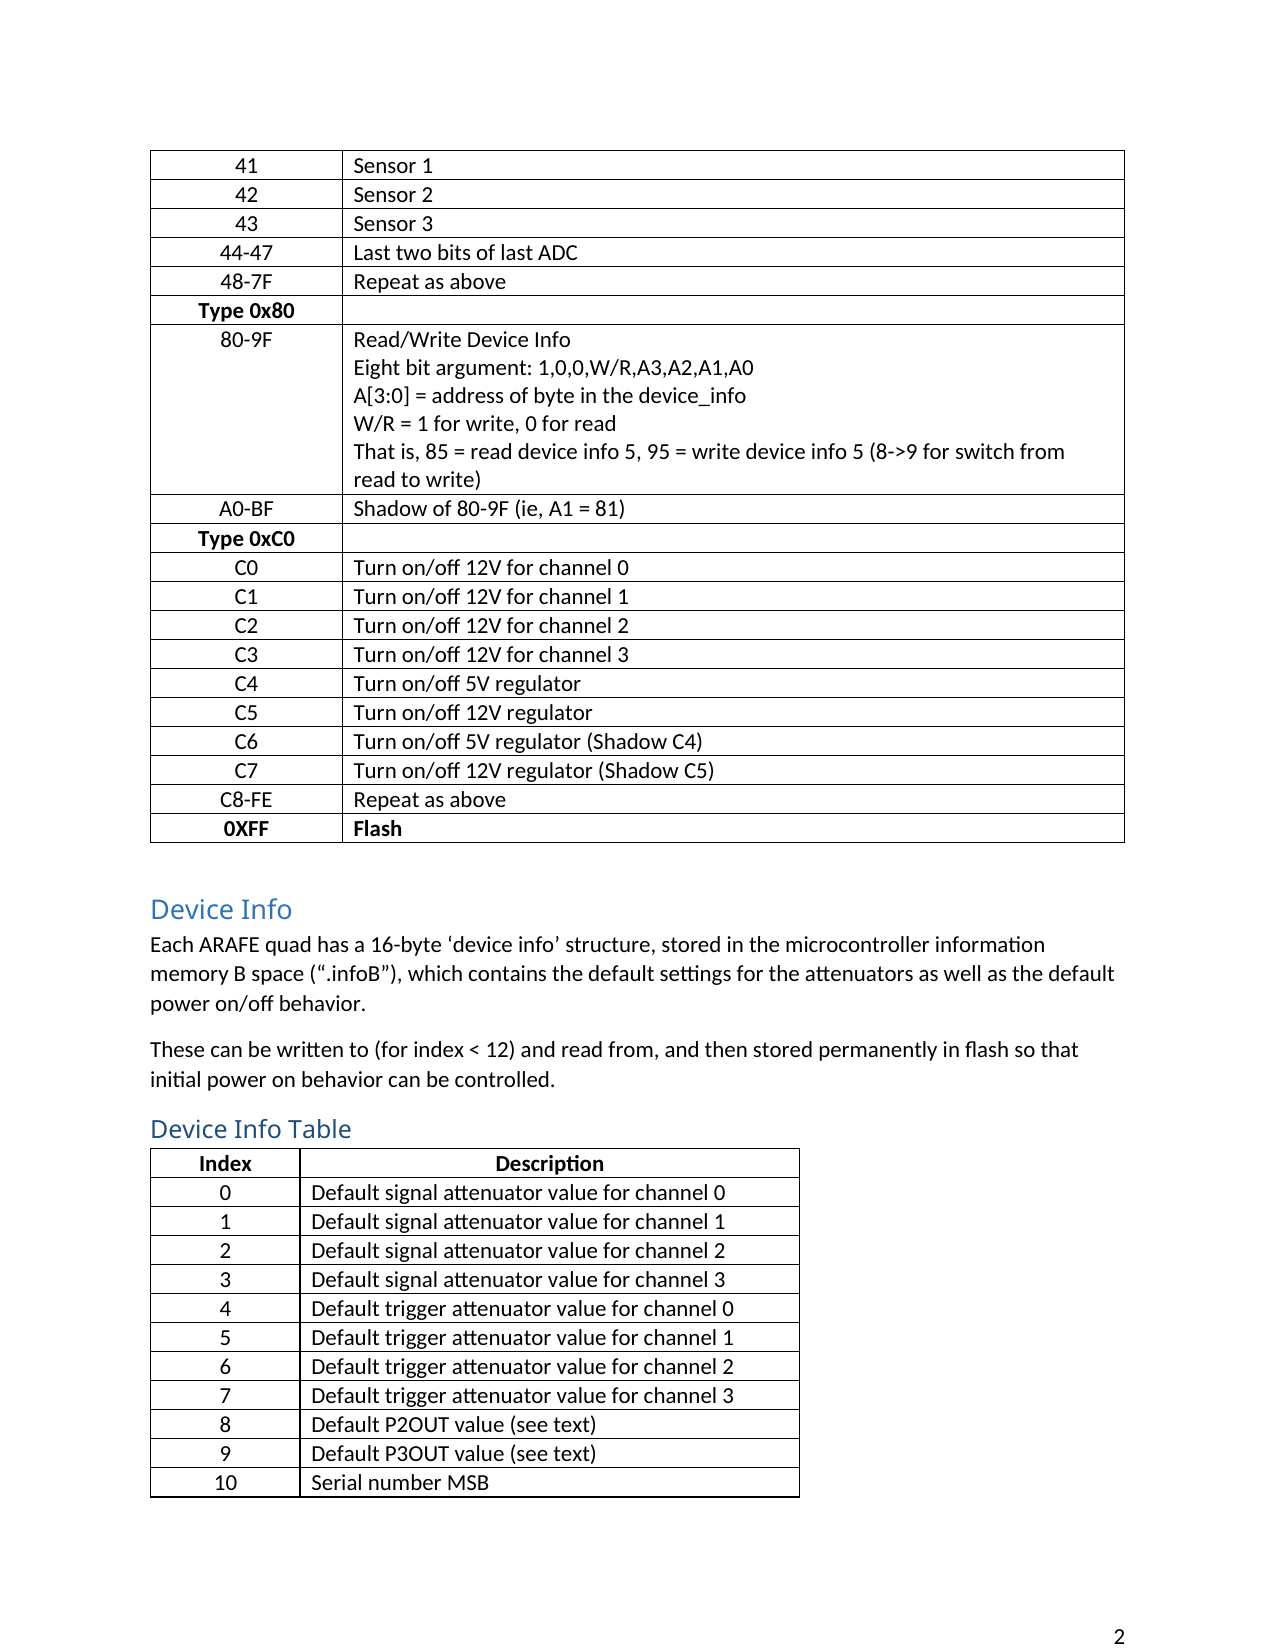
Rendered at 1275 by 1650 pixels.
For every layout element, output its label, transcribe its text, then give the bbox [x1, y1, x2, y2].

table_cell Default trigger attenuator value for channel 0 [301, 1294, 799, 1322]
text These can be written to (for index < 12) and read from, and then stored permanently in flash so that initial power on behavior can be controlled. [150, 1036, 1125, 1093]
table_cell 48-7F [151, 267, 342, 295]
table_cell Default P2OUT value (see text) [301, 1410, 799, 1438]
text Each ARAFE quad has a 16-byte ‘device info’ structure, stored in the microcontroller information memory B space (“.infoB”), which contains the default settings for the attenuators as well as the default power on/off behavior. [150, 930, 1125, 1017]
table_cell Default P3OUT value (see text) [301, 1439, 799, 1467]
table_cell Turn on/off 5V regulator (Shadow C4) [343, 727, 1124, 755]
table_cell Default trigger attenuator value for channel 2 [301, 1352, 799, 1380]
table_cell C3 [151, 640, 342, 668]
table_cell Sensor 3 [343, 209, 1124, 237]
table_header Index [151, 1149, 299, 1177]
table_cell 0XFF [151, 814, 342, 842]
table_cell Last two bits of last ADC [343, 238, 1124, 266]
table_cell Type 0x80 [151, 296, 342, 324]
table_cell C0 [151, 553, 342, 581]
table_cell 41 [151, 151, 342, 179]
table_cell C1 [151, 582, 342, 610]
table_cell C2 [151, 611, 342, 639]
table_cell [343, 524, 1124, 552]
table_cell Default trigger attenuator value for channel 3 [301, 1381, 799, 1409]
table_cell Sensor 2 [343, 180, 1124, 208]
table_cell 3 [151, 1265, 299, 1293]
table_cell Default signal attenuator value for channel 2 [301, 1236, 799, 1264]
table_cell 44-47 [151, 238, 342, 266]
table_cell 9 [151, 1439, 299, 1467]
table_cell Default signal attenuator value for channel 3 [301, 1265, 799, 1293]
table_cell [343, 296, 1124, 324]
table_cell 7 [151, 1381, 299, 1409]
table_cell A0-BF [151, 495, 342, 523]
table_cell Read/Write Device Info Eight bit argument: 1,0,0,W/R,A3,A2,A1,A0 A[3:0] = address of byte in the device_info W/R = 1 for write, 0 for read That is, 85 = read device info 5, 95 = write device info 5 (8->9 for switch from read to write) [343, 325, 1124, 493]
table_cell 1 [151, 1207, 299, 1235]
table_cell 43 [151, 209, 342, 237]
table_cell Turn on/off 12V for channel 1 [343, 582, 1124, 610]
table_cell C4 [151, 669, 342, 697]
table_cell Serial number MSB [301, 1468, 799, 1496]
table_cell 80-9F [151, 325, 342, 493]
table_cell C5 [151, 698, 342, 726]
table_header Description [301, 1149, 799, 1177]
table_cell Type 0xC0 [151, 524, 342, 552]
table_cell 4 [151, 1294, 299, 1322]
table_cell Turn on/off 12V for channel 3 [343, 640, 1124, 668]
table_cell Turn on/off 12V for channel 2 [343, 611, 1124, 639]
table_cell C6 [151, 727, 342, 755]
table_cell Shadow of 80-9F (ie, A1 = 81) [343, 495, 1124, 523]
table_cell Turn on/off 5V regulator [343, 669, 1124, 697]
table_cell 5 [151, 1323, 299, 1351]
subtitle Device Info Table [150, 1112, 1125, 1146]
table_cell Default signal attenuator value for channel 1 [301, 1207, 799, 1235]
table_cell C7 [151, 756, 342, 784]
table_cell Turn on/off 12V regulator (Shadow C5) [343, 756, 1124, 784]
table_cell C8-FE [151, 785, 342, 813]
table_cell 42 [151, 180, 342, 208]
table_cell Flash [343, 814, 1124, 842]
table_cell Turn on/off 12V for channel 0 [343, 553, 1124, 581]
table_cell Repeat as above [343, 785, 1124, 813]
table_cell Repeat as above [343, 267, 1124, 295]
table_cell Default trigger attenuator value for channel 1 [301, 1323, 799, 1351]
table_cell 0 [151, 1178, 299, 1206]
table_cell 2 [151, 1236, 299, 1264]
table_cell 10 [151, 1468, 299, 1496]
table_cell 6 [151, 1352, 299, 1380]
table_cell Default signal attenuator value for channel 0 [301, 1178, 799, 1206]
table_cell 8 [151, 1410, 299, 1438]
table_cell Sensor 1 [343, 151, 1124, 179]
subtitle Device Info [150, 891, 1125, 928]
table_cell Turn on/off 12V regulator [343, 698, 1124, 726]
